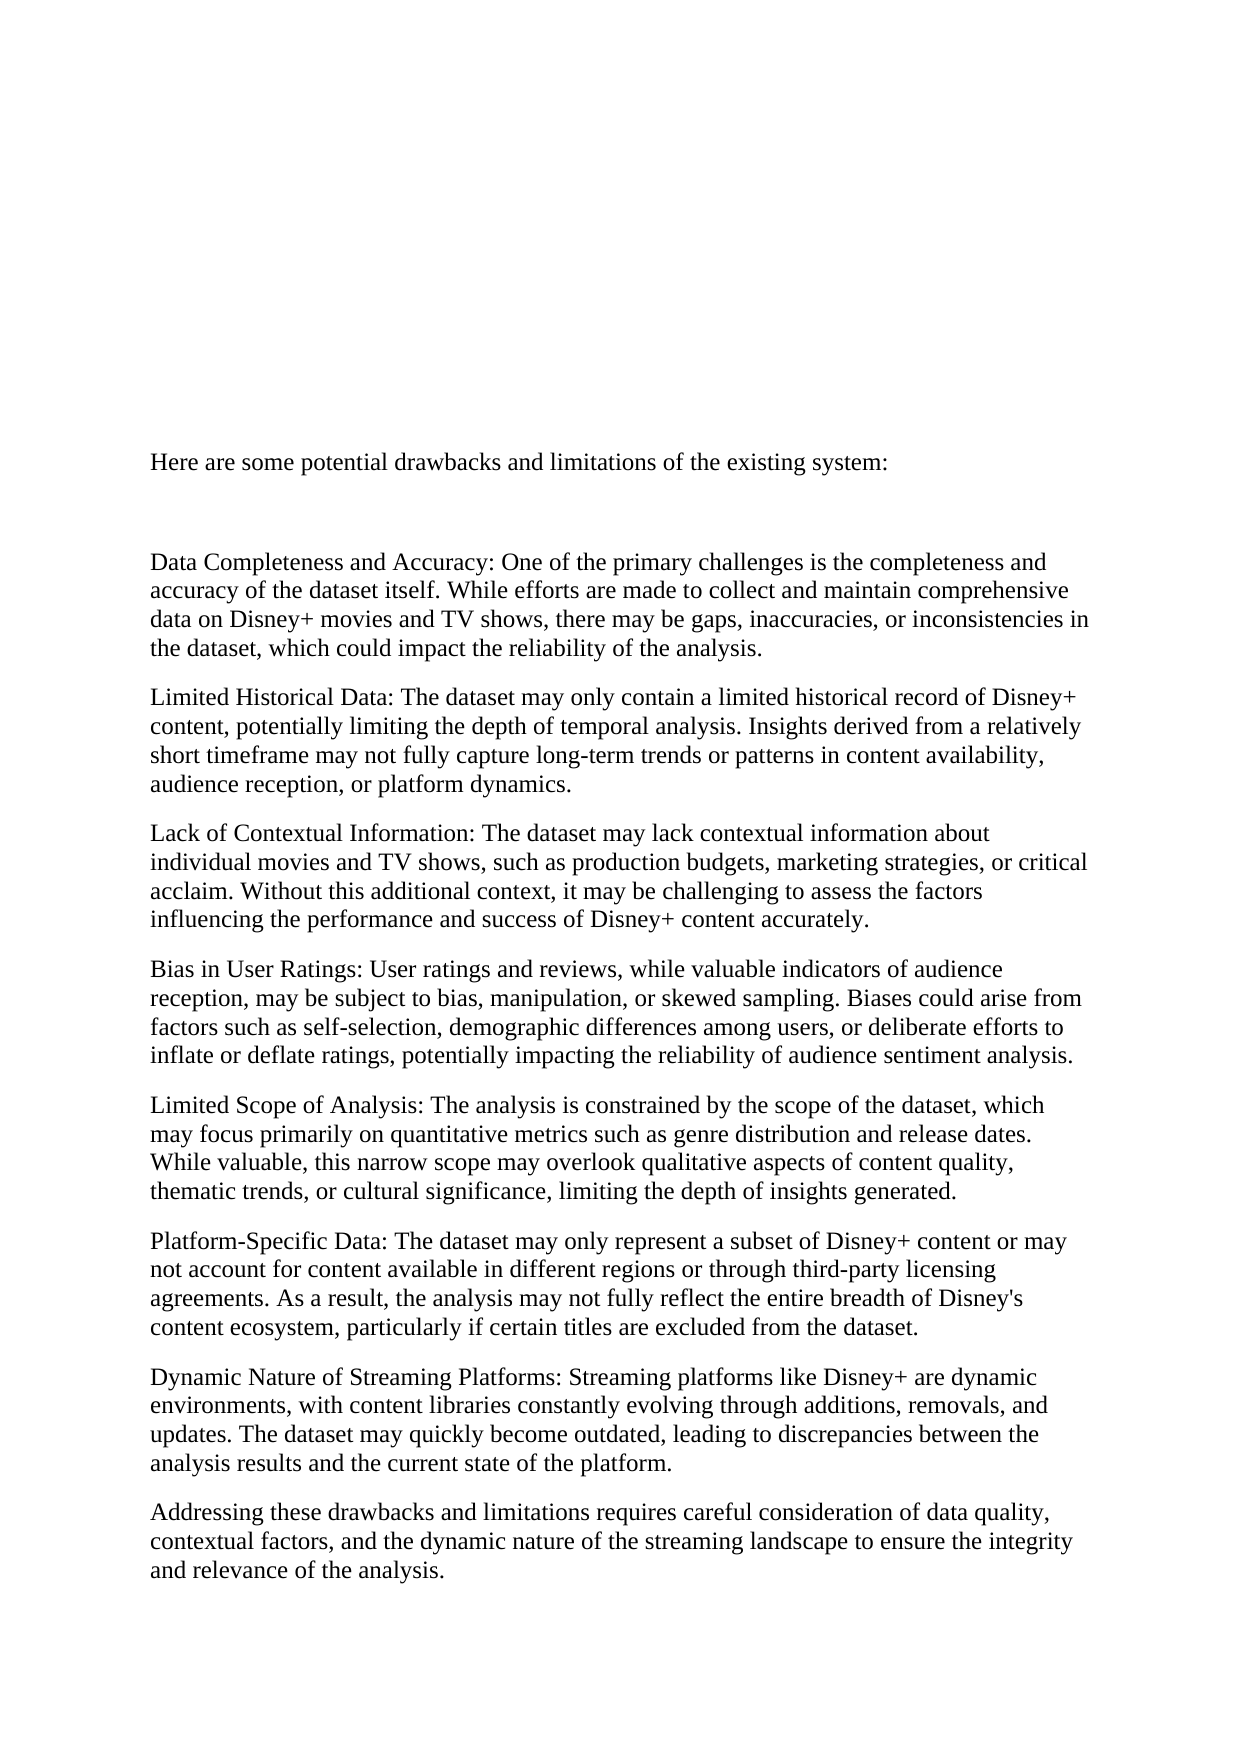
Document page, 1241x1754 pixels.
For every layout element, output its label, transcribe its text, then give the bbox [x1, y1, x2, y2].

text Addressing these drawbacks and limitations requires careful consideration of data quality, contextual factors, and the dynamic nature of the streaming landscape to ensure the integrity and relevance of the analysis. [150, 1497, 1090, 1584]
text Here are some potential drawbacks and limitations of the existing system: [150, 447, 1090, 476]
text Bias in User Ratings: User ratings and reviews, while valuable indicators of audience reception, may be subject to bias, manipulation, or skewed sampling. Biases could arise from factors such as self-selection, demographic differences among users, or deliberate efforts to inflate or deflate ratings, potentially impacting the reliability of audience sentiment analysis. [150, 954, 1090, 1069]
text Limited Historical Data: The dataset may only contain a limited historical record of Disney+ content, potentially limiting the depth of temporal analysis. Insights derived from a relatively short timeframe may not fully capture long-term trends or patterns in content availability, audience reception, or platform dynamics. [150, 682, 1090, 797]
text Platform-Specific Data: The dataset may only represent a subset of Disney+ content or may not account for content available in different regions or through third-party licensing agreements. As a result, the analysis may not fully reflect the entire breadth of Disney's content ecosystem, particularly if certain titles are excluded from the dataset. [150, 1226, 1090, 1341]
text Data Completeness and Accuracy: One of the primary challenges is the completeness and accuracy of the dataset itself. While efforts are made to collect and maintain comprehensive data on Disney+ movies and TV shows, there may be gaps, inaccuracies, or inconsistencies in the dataset, which could impact the reliability of the analysis. [150, 547, 1090, 662]
text Lack of Contextual Information: The dataset may lack contextual information about individual movies and TV shows, such as production budgets, marketing strategies, or critical acclaim. Without this additional context, it may be challenging to assess the factors influencing the performance and success of Disney+ content accurately. [150, 818, 1090, 933]
text Dynamic Nature of Streaming Platforms: Streaming platforms like Disney+ are dynamic environments, with content libraries constantly evolving through additions, removals, and updates. The dataset may quickly become outdated, leading to discrepancies between the analysis results and the current state of the platform. [150, 1362, 1090, 1477]
text Limited Scope of Analysis: The analysis is constrained by the scope of the dataset, which may focus primarily on quantitative metrics such as genre distribution and release dates. While valuable, this narrow scope may overlook qualitative aspects of content quality, thematic trends, or cultural significance, limiting the depth of insights generated. [150, 1090, 1090, 1205]
